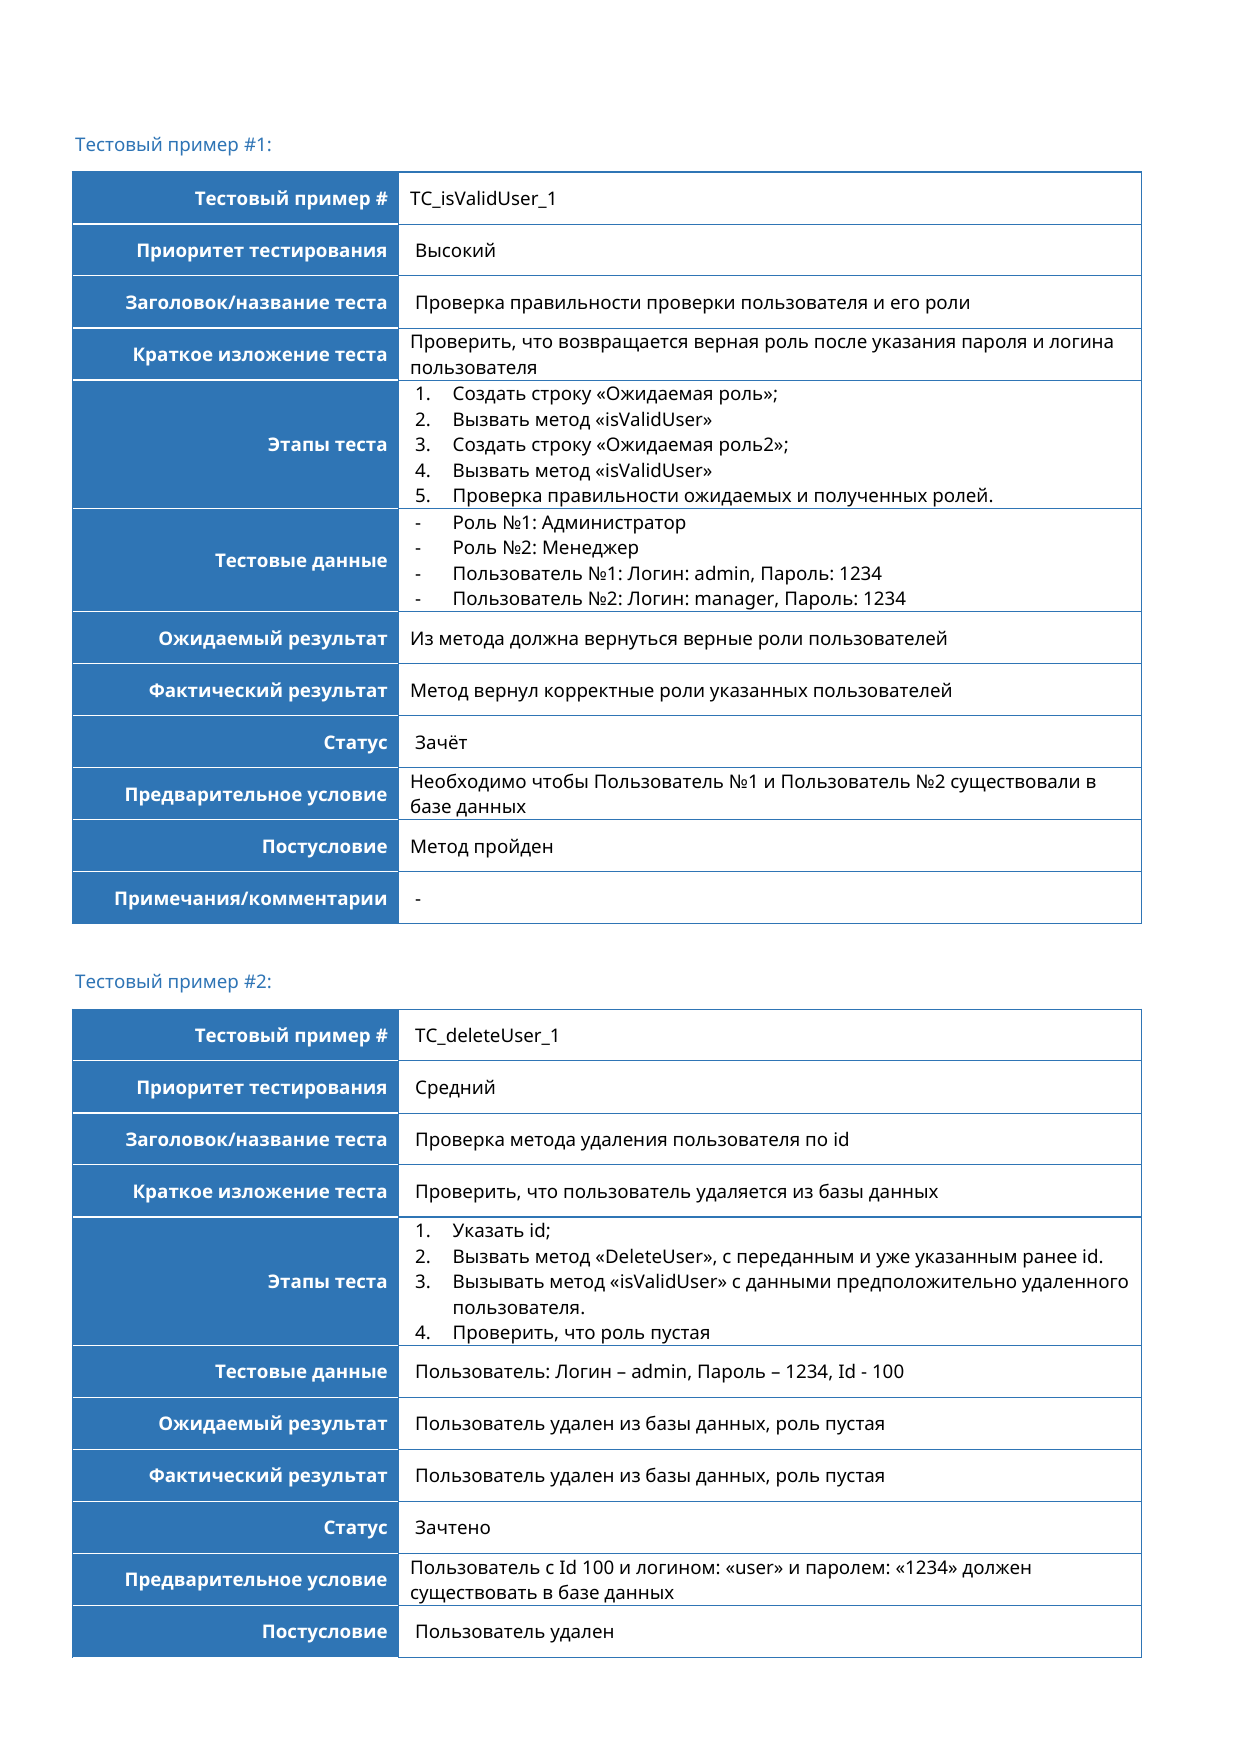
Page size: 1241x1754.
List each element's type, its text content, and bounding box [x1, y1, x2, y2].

subtitle Тестовый пример #1: [75, 131, 1165, 157]
table_header Тестовый пример # [73, 1010, 398, 1060]
table_cell Приоритет тестирования [73, 1061, 398, 1112]
table_cell Роль №1: Администратор Роль №2: Менеджер Пользователь №1: Логин: admin, Пароль: 1234 Пользователь №2: Логин: manager, Пароль: 1234 [399, 509, 1141, 611]
table_cell Краткое изложение теста [73, 1165, 398, 1216]
table_cell Проверка правильности проверки пользователя и его роли [399, 276, 1141, 327]
table_cell Заголовок/название теста [73, 1114, 398, 1164]
table_header Тестовый пример # [73, 173, 398, 223]
table_cell Метод вернул корректные роли указанных пользователей [399, 664, 1141, 715]
table_cell Высокий [399, 225, 1141, 275]
subtitle Тестовый пример #2: [75, 968, 1165, 994]
table_cell Ожидаемый результат [73, 1398, 398, 1449]
table_cell Ожидаемый результат [73, 612, 398, 663]
table_header TC_isValidUser_1 [399, 173, 1141, 223]
table_cell - [399, 872, 1141, 923]
table_cell Пользователь удален из базы данных, роль пустая [399, 1398, 1141, 1449]
table_cell Фактический результат [73, 1450, 398, 1501]
table_cell Из метода должна вернуться верные роли пользователей [399, 612, 1141, 663]
table_cell Зачтено [399, 1502, 1141, 1553]
table_cell Заголовок/название теста [73, 276, 398, 327]
table_cell Создать строку «Ожидаемая роль»; Вызвать метод «isValidUser» Создать строку «Ожидаемая роль2»; Вызвать метод «isValidUser» Проверка правильности ожидаемых и полученных ролей. [399, 381, 1141, 508]
table_cell Фактический результат [73, 664, 398, 715]
table_cell Примечания/комментарии [73, 872, 398, 923]
table_cell Постусловие [73, 820, 398, 871]
table_cell Тестовые данные [73, 509, 398, 611]
table_cell Пользователь с Id 100 и логином: «user» и паролем: «1234» должен существовать в базе данных [399, 1554, 1141, 1605]
table_cell Пользователь: Логин – admin, Пароль – 1234, Id - 100 [399, 1346, 1141, 1397]
table_cell Проверка метода удаления пользователя по id [399, 1114, 1141, 1164]
table_cell Метод пройден [399, 820, 1141, 871]
table_cell Зачёт [399, 716, 1141, 767]
table_cell Приоритет тестирования [73, 225, 398, 275]
table_cell Проверить, что пользователь удаляется из базы данных [399, 1165, 1141, 1216]
table_cell Проверить, что возвращается верная роль после указания пароля и логина пользователя [399, 329, 1141, 379]
table_cell Статус [73, 716, 398, 767]
table_cell Этапы теста [73, 381, 398, 508]
table_cell Тестовые данные [73, 1346, 398, 1397]
table_cell Статус [73, 1502, 398, 1553]
table_cell Пользователь удален из базы данных, роль пустая [399, 1450, 1141, 1501]
table_cell Предварительное условие [73, 1554, 398, 1605]
table_cell Постусловие [73, 1606, 398, 1657]
table_cell Указать id; Вызвать метод «DeleteUser», с переданным и уже указанным ранее id. Вызывать метод «isValidUser» с данными предположительно удаленного пользователя. Проверить, что роль пустая [399, 1218, 1141, 1345]
table_cell Предварительное условие [73, 768, 398, 819]
table_cell Средний [399, 1061, 1141, 1112]
table_cell Необходимо чтобы Пользователь №1 и Пользователь №2 существовали в базе данных [399, 768, 1141, 819]
table_cell Этапы теста [73, 1218, 398, 1345]
table_cell Краткое изложение теста [73, 329, 398, 379]
table_cell Пользователь удален [399, 1606, 1141, 1657]
table_header TC_deleteUser_1 [399, 1010, 1141, 1060]
